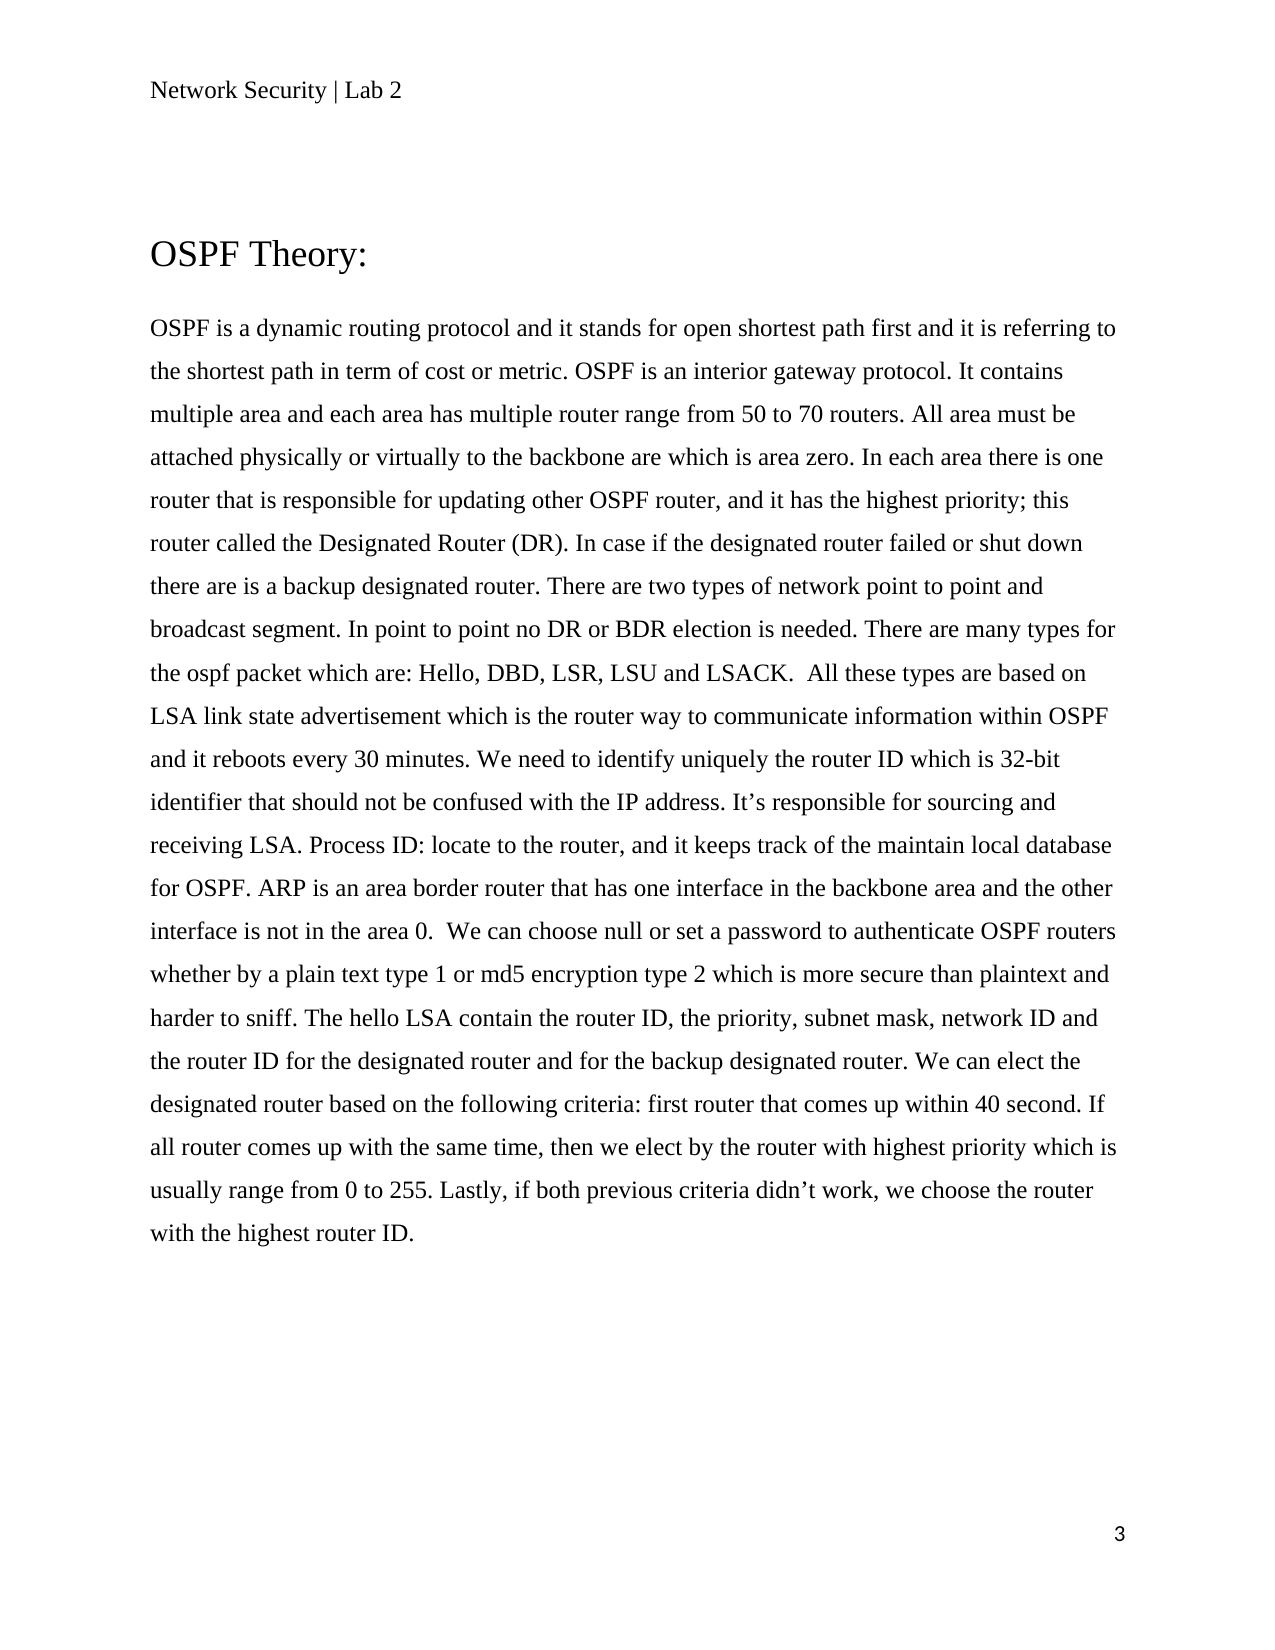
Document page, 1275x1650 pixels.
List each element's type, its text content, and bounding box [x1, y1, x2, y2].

text OSPF is a dynamic routing protocol and it stands for open shortest path first and it is referring to the shortest path in term of cost or metric. OSPF is an interior gateway protocol. It contains multiple area and each area has multiple router range from 50 to 70 routers. All area must be attached physically or virtually to the backbone are which is area zero. In each area there is one router that is responsible for updating other OSPF router, and it has the highest priority; this router called the Designated Router (DR). In case if the designated router failed or shut down there are is a backup designated router. There are two types of network point to point and broadcast segment. In point to point no DR or BDR election is needed. There are many types for the ospf packet which are: Hello, DBD, LSR, LSU and LSACK. All these types are based on LSA link state advertisement which is the router way to communicate information within OSPF and it reboots every 30 minutes. We need to identify uniquely the router ID which is 32-bit identifier that should not be confused with the IP address. It’s responsible for sourcing and receiving LSA. Process ID: locate to the router, and it keeps track of the maintain local database for OSPF. ARP is an area border router that has one interface in the backbone area and the other interface is not in the area 0. We can choose null or set a password to authenticate OSPF routers whether by a plain text type 1 or md5 encryption type 2 which is more secure than plaintext and harder to sniff. The hello LSA contain the router ID, the priority, subnet mask, network ID and the router ID for the designated router and for the backup designated router. We can elect the designated router based on the following criteria: first router that comes up within 40 second. If all router comes up with the same time, then we elect by the router with highest priority which is usually range from 0 to 255. Lastly, if both previous criteria didn’t work, we choose the router with the highest router ID. [150, 313, 1125, 1247]
text OSPF Theory: [150, 231, 1125, 274]
